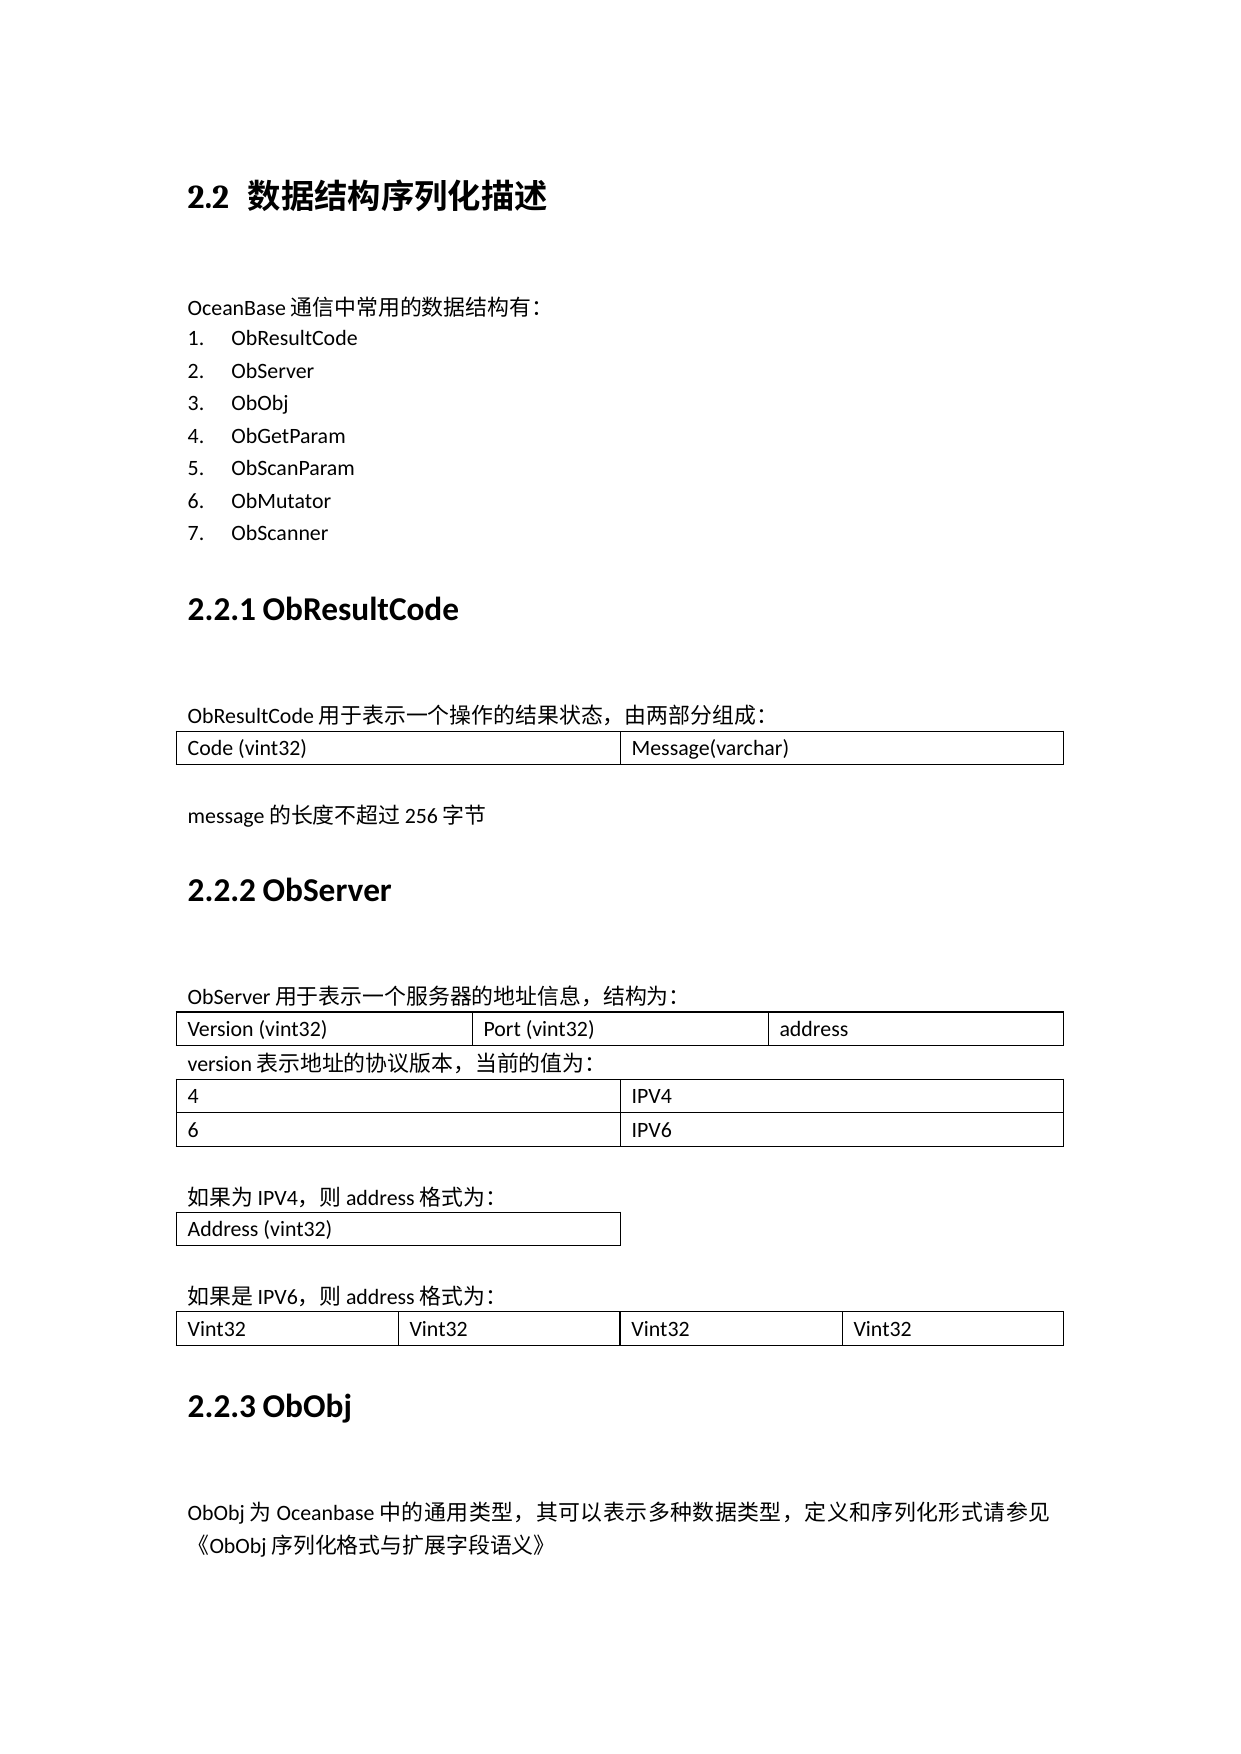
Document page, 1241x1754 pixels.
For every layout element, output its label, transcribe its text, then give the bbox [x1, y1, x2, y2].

text 如果是IPV6，则address格式为： [187, 1279, 1053, 1311]
table_header IPV4 [621, 1080, 1063, 1112]
subtitle 数据结构序列化描述 [187, 162, 1053, 227]
table_header Version (vint32) [177, 1013, 472, 1045]
text ObResultCode用于表示一个操作的结果状态，由两部分组成： [187, 698, 1053, 731]
subtitle ObServer [187, 857, 1053, 922]
text 如果为IPV4，则address格式为： [187, 1179, 1053, 1212]
list ObResultCode [187, 322, 1053, 354]
table_header Address (vint32) [177, 1213, 620, 1245]
table_header Vint32 [177, 1312, 398, 1345]
list ObGetParam [187, 419, 1053, 452]
table_header Message(varchar) [621, 732, 1063, 764]
table_header Vint32 [399, 1312, 619, 1345]
list ObServer [187, 354, 1053, 387]
list ObMutator [187, 484, 1053, 517]
table_header Code (vint32) [177, 732, 620, 764]
subtitle ObResultCode [187, 576, 1053, 641]
text message的长度不超过256字节 [187, 798, 1053, 830]
table_cell 6 [177, 1113, 620, 1146]
list ObScanParam [187, 452, 1053, 484]
table_header Vint32 [621, 1312, 842, 1345]
table_header Vint32 [843, 1312, 1063, 1345]
text ObObj为Oceanbase中的通用类型，其可以表示多种数据类型，定义和序列化形式请参见《ObObj序列化格式与扩展字段语义》 [187, 1495, 1053, 1560]
table_header address [769, 1013, 1063, 1045]
table_header Port (vint32) [473, 1013, 768, 1045]
table_cell IPV6 [621, 1113, 1063, 1146]
table_header 4 [177, 1080, 620, 1112]
subtitle ObObj [187, 1373, 1053, 1438]
list ObObj [187, 387, 1053, 419]
list ObScanner [187, 517, 1053, 549]
text OceanBase通信中常用的数据结构有： [187, 289, 1053, 322]
text ObServer用于表示一个服务器的地址信息，结构为： [187, 979, 1053, 1011]
text version表示地址的协议版本，当前的值为： [187, 1046, 1053, 1078]
